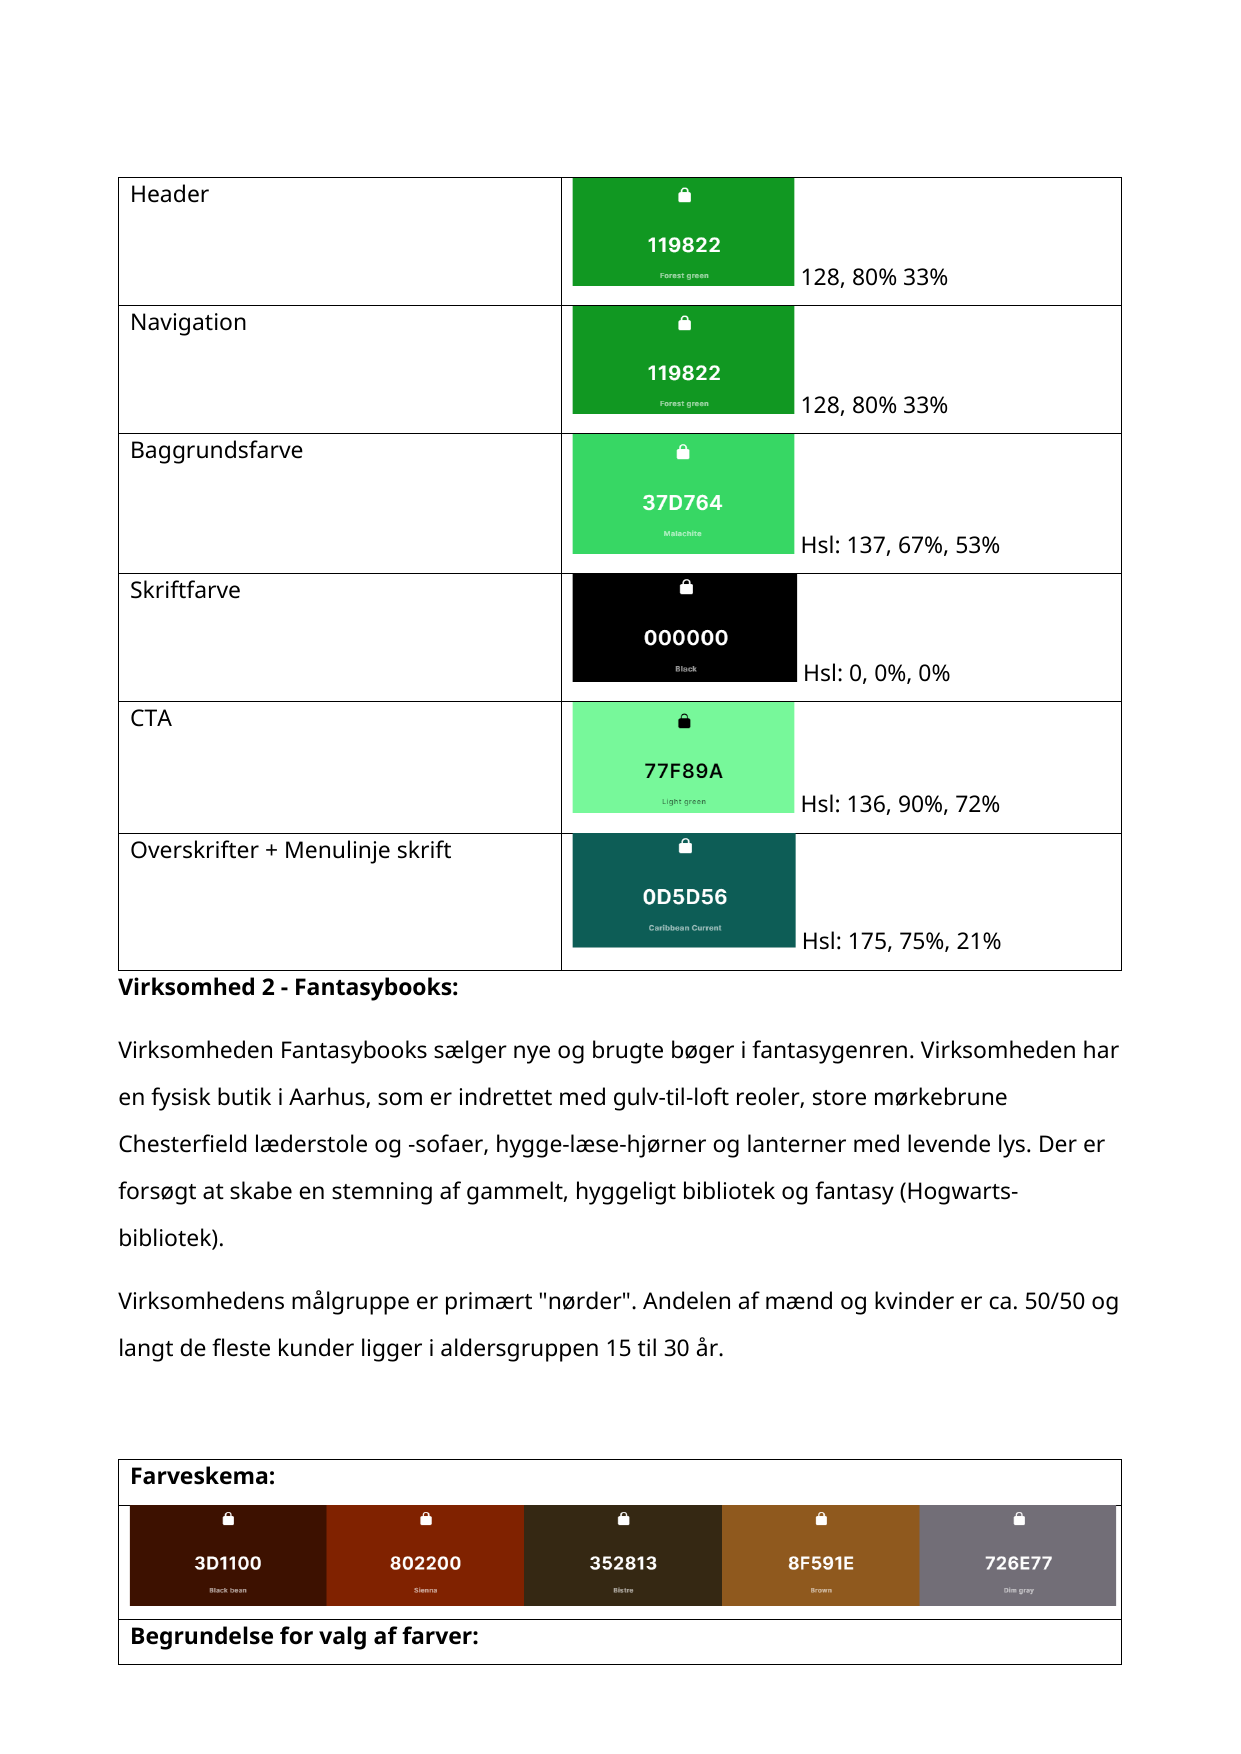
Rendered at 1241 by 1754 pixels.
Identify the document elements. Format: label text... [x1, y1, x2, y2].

table_cell 128, 80% 33% [562, 306, 1121, 433]
picture [572, 574, 798, 682]
table_cell Hsl: 136, 90%, 72% [562, 702, 1121, 833]
table_cell Hsl: 137, 67%, 53% [562, 434, 1121, 573]
table_cell Header [119, 178, 561, 305]
table_cell Hsl: 0, 0%, 0% [562, 574, 1121, 701]
table_cell Hsl: 175, 75%, 21% [562, 834, 1121, 969]
picture [572, 178, 795, 286]
picture [572, 702, 795, 813]
table_cell Skriftfarve [119, 574, 561, 701]
table_cell CTA [119, 702, 561, 833]
picture [129, 1505, 1117, 1606]
table_cell Navigation [119, 306, 561, 433]
picture [572, 306, 795, 414]
table_cell Begrundelse for valg af farver: [119, 1620, 1121, 1664]
table_cell 128, 80% 33% [562, 178, 1121, 305]
picture [572, 833, 796, 950]
text Virksomheden Fantasybooks sælger nye og brugte bøger i fantasygenren. Virksomheden har en fysisk butik i Aarhus, som er indrettet med gulv-til-loft reoler, store mørkebrune Chesterfield læderstole og -sofaer, hygge-læse-hjørner og lanterner med levende lys. Der er forsøgt at skabe en stemning af gammelt, hyggeligt bibliotek og fantasy (Hogwarts-bibliotek). [118, 1034, 1122, 1253]
table_cell Overskrifter + Menulinje skrift [119, 834, 561, 969]
picture [572, 434, 795, 554]
text Virksomhed 2 - Fantasybooks: [118, 971, 1122, 1002]
table_cell [119, 1506, 1121, 1619]
text Virksomhedens målgruppe er primært "nørder". Andelen af mænd og kvinder er ca. 50/50 og langt de fleste kunder ligger i aldersgruppen 15 til 30 år. [118, 1285, 1122, 1363]
table_cell Baggrundsfarve [119, 434, 561, 573]
table_header Farveskema: [119, 1460, 1121, 1504]
